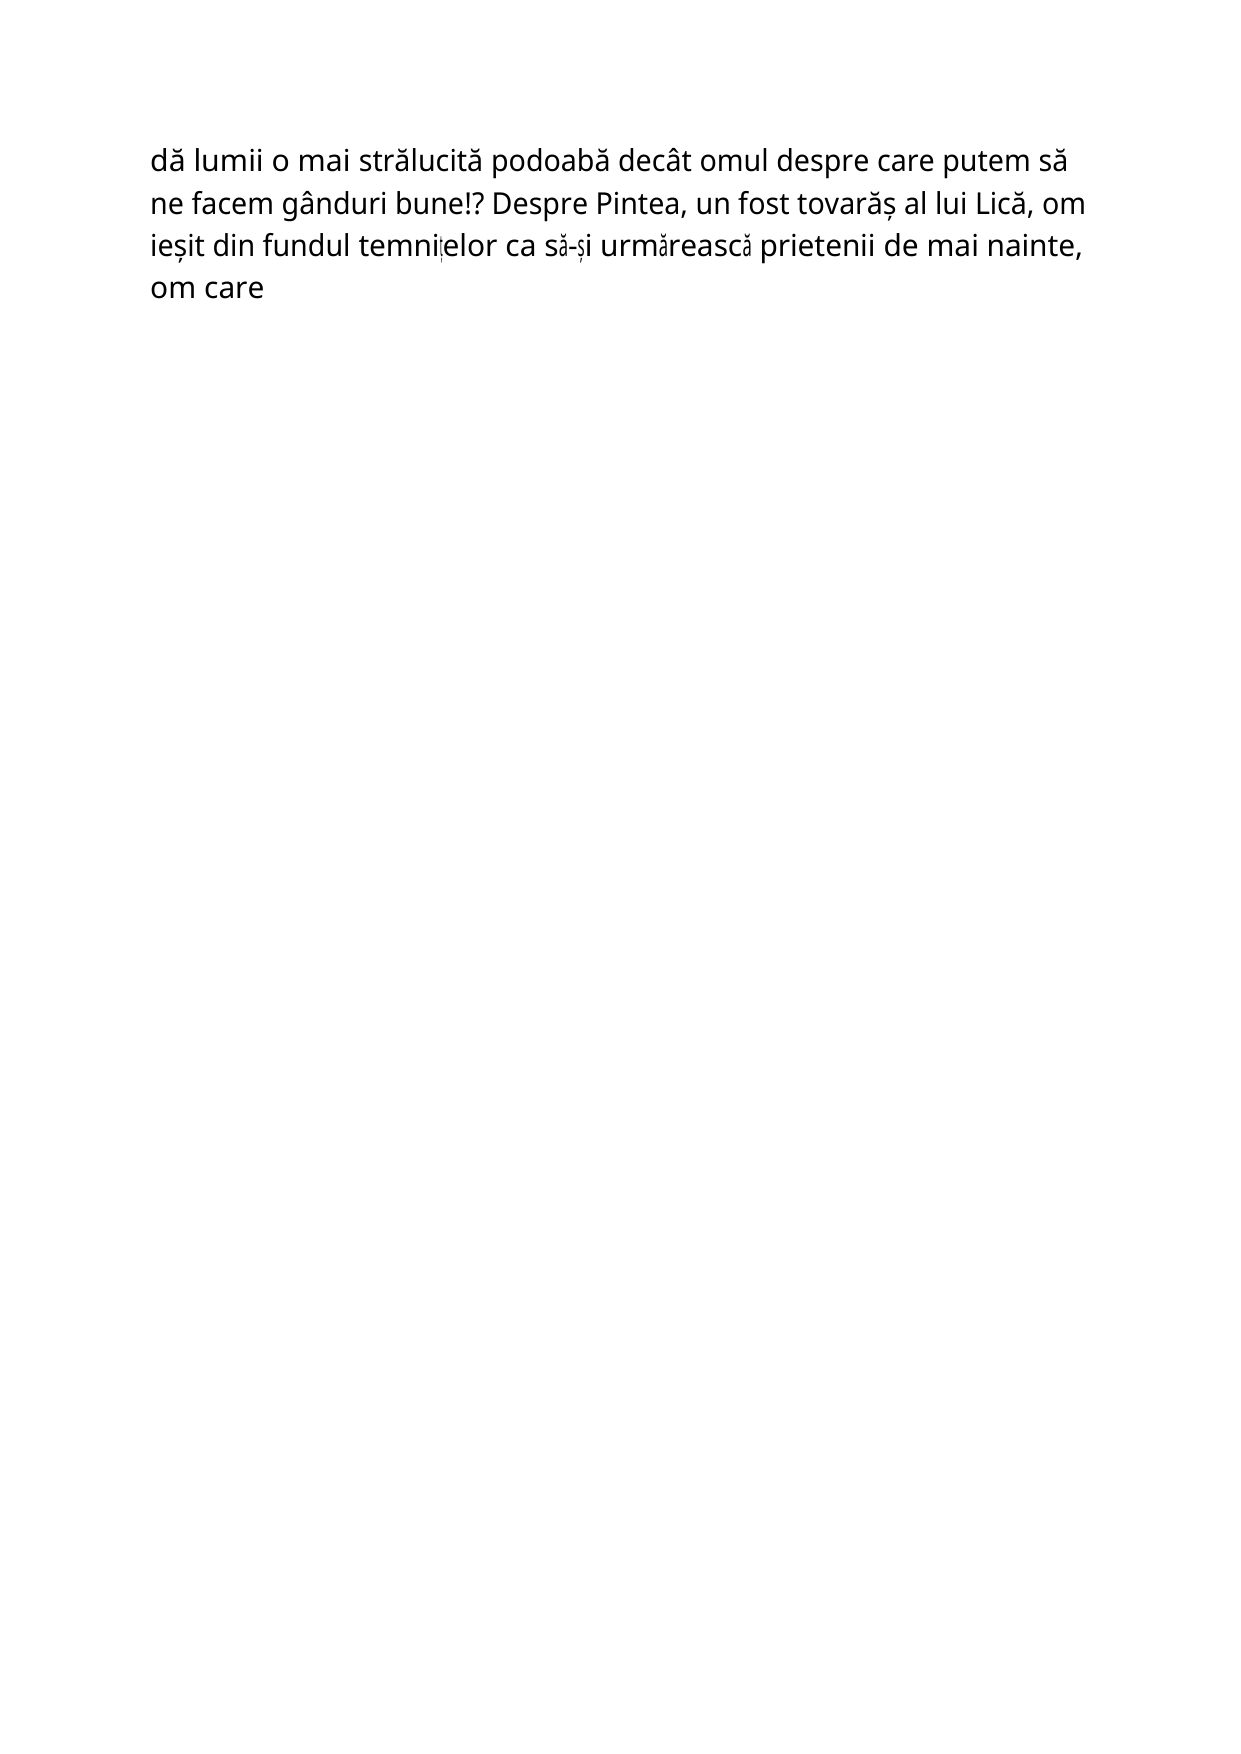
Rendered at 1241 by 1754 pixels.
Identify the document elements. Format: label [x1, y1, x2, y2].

text [150, 139, 1088, 308]
